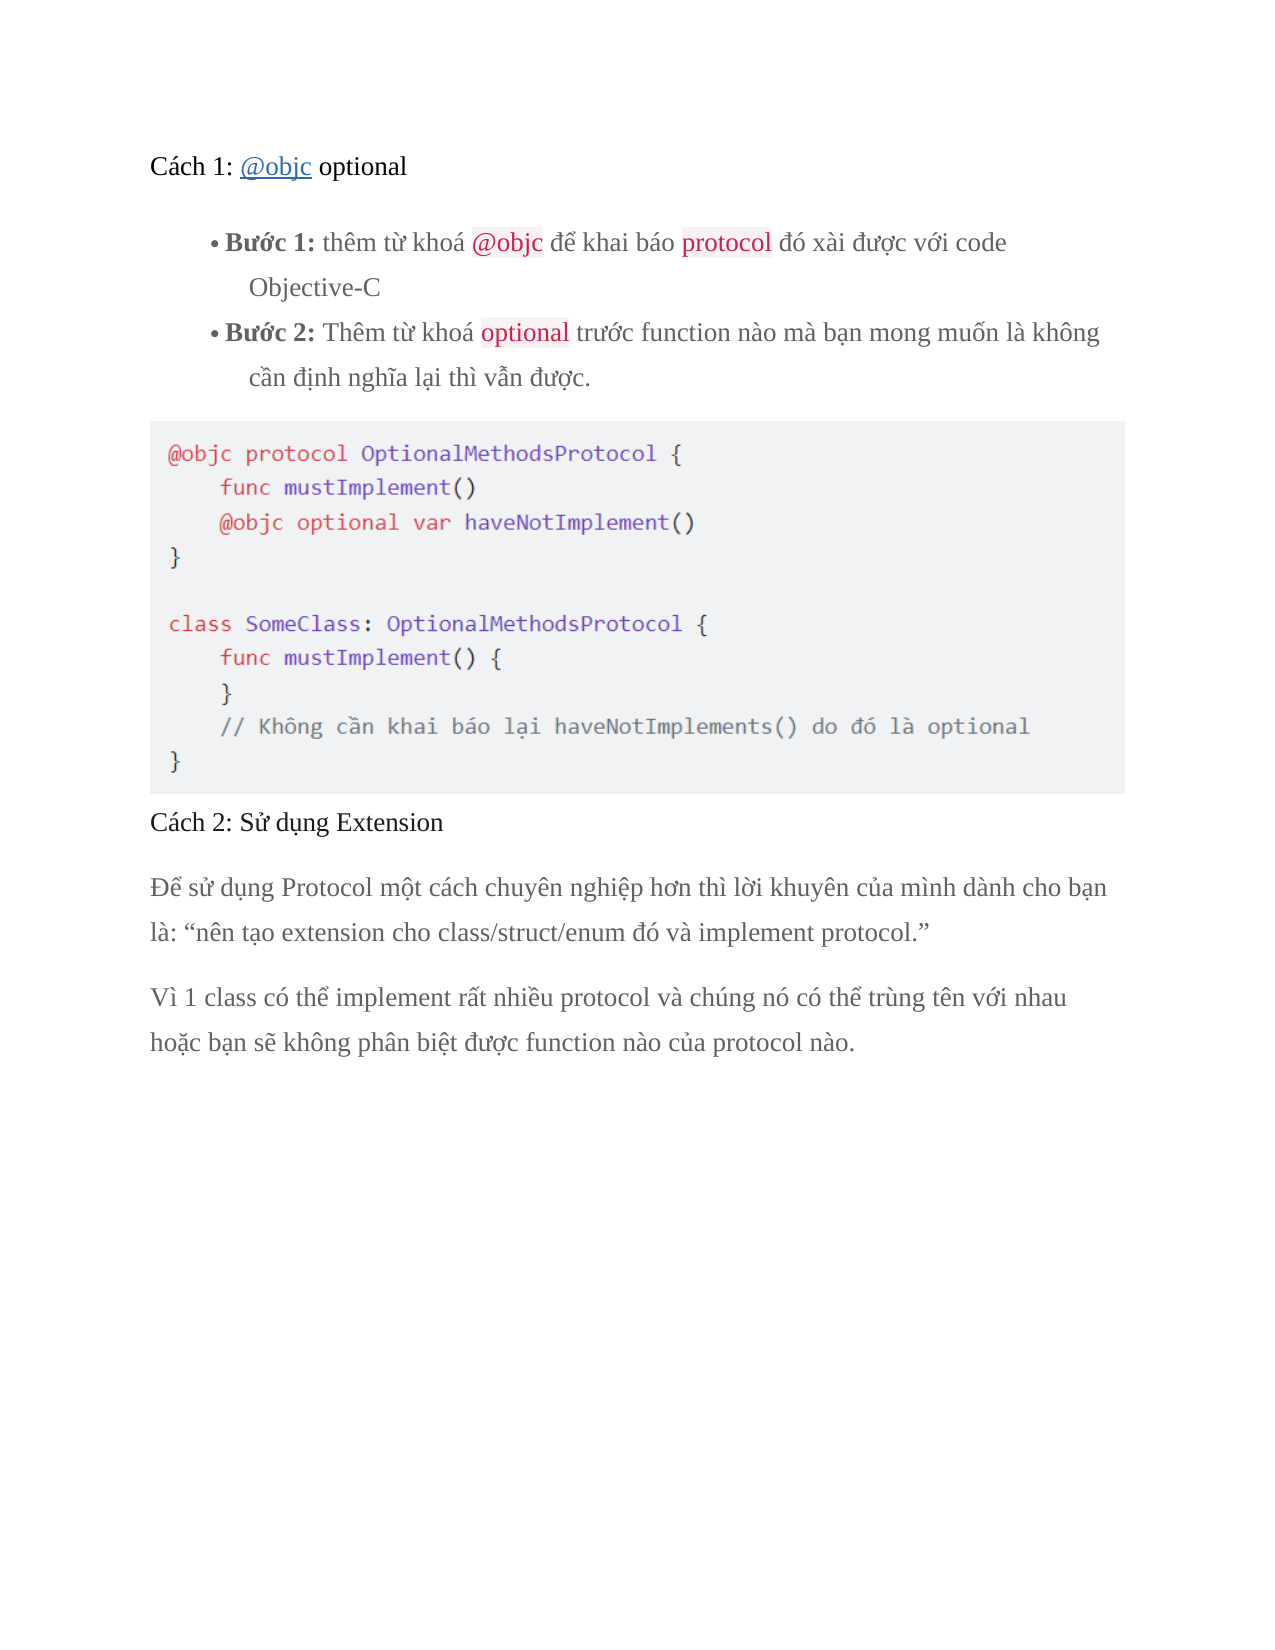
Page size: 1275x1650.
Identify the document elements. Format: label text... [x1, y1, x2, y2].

text Vì 1 class có thể implement rất nhiều protocol và chúng nó có thể trùng tên với nhau hoặc bạn sẽ không phân biệt được function nào của protocol nào. [150, 967, 1125, 1057]
text Cách 2: Sử dụng Extension [150, 806, 1125, 837]
picture [150, 421, 1125, 794]
text Cách 1: @objc optional [150, 150, 1125, 181]
list Bước 2: Thêm từ khoá optional trước function nào mà bạn mong muốn là không cần định nghĩa lại thì vẫn được. [211, 303, 1125, 393]
text Để sử dụng Protocol một cách chuyên nghiệp hơn thì lời khuyên của mình dành cho bạn là: “nên tạo extension cho class/struct/enum đó và implement protocol.” [150, 857, 1125, 947]
list Bước 1: thêm từ khoá @objc để khai báo protocol đó xài được với code Objective-C [211, 213, 1125, 303]
